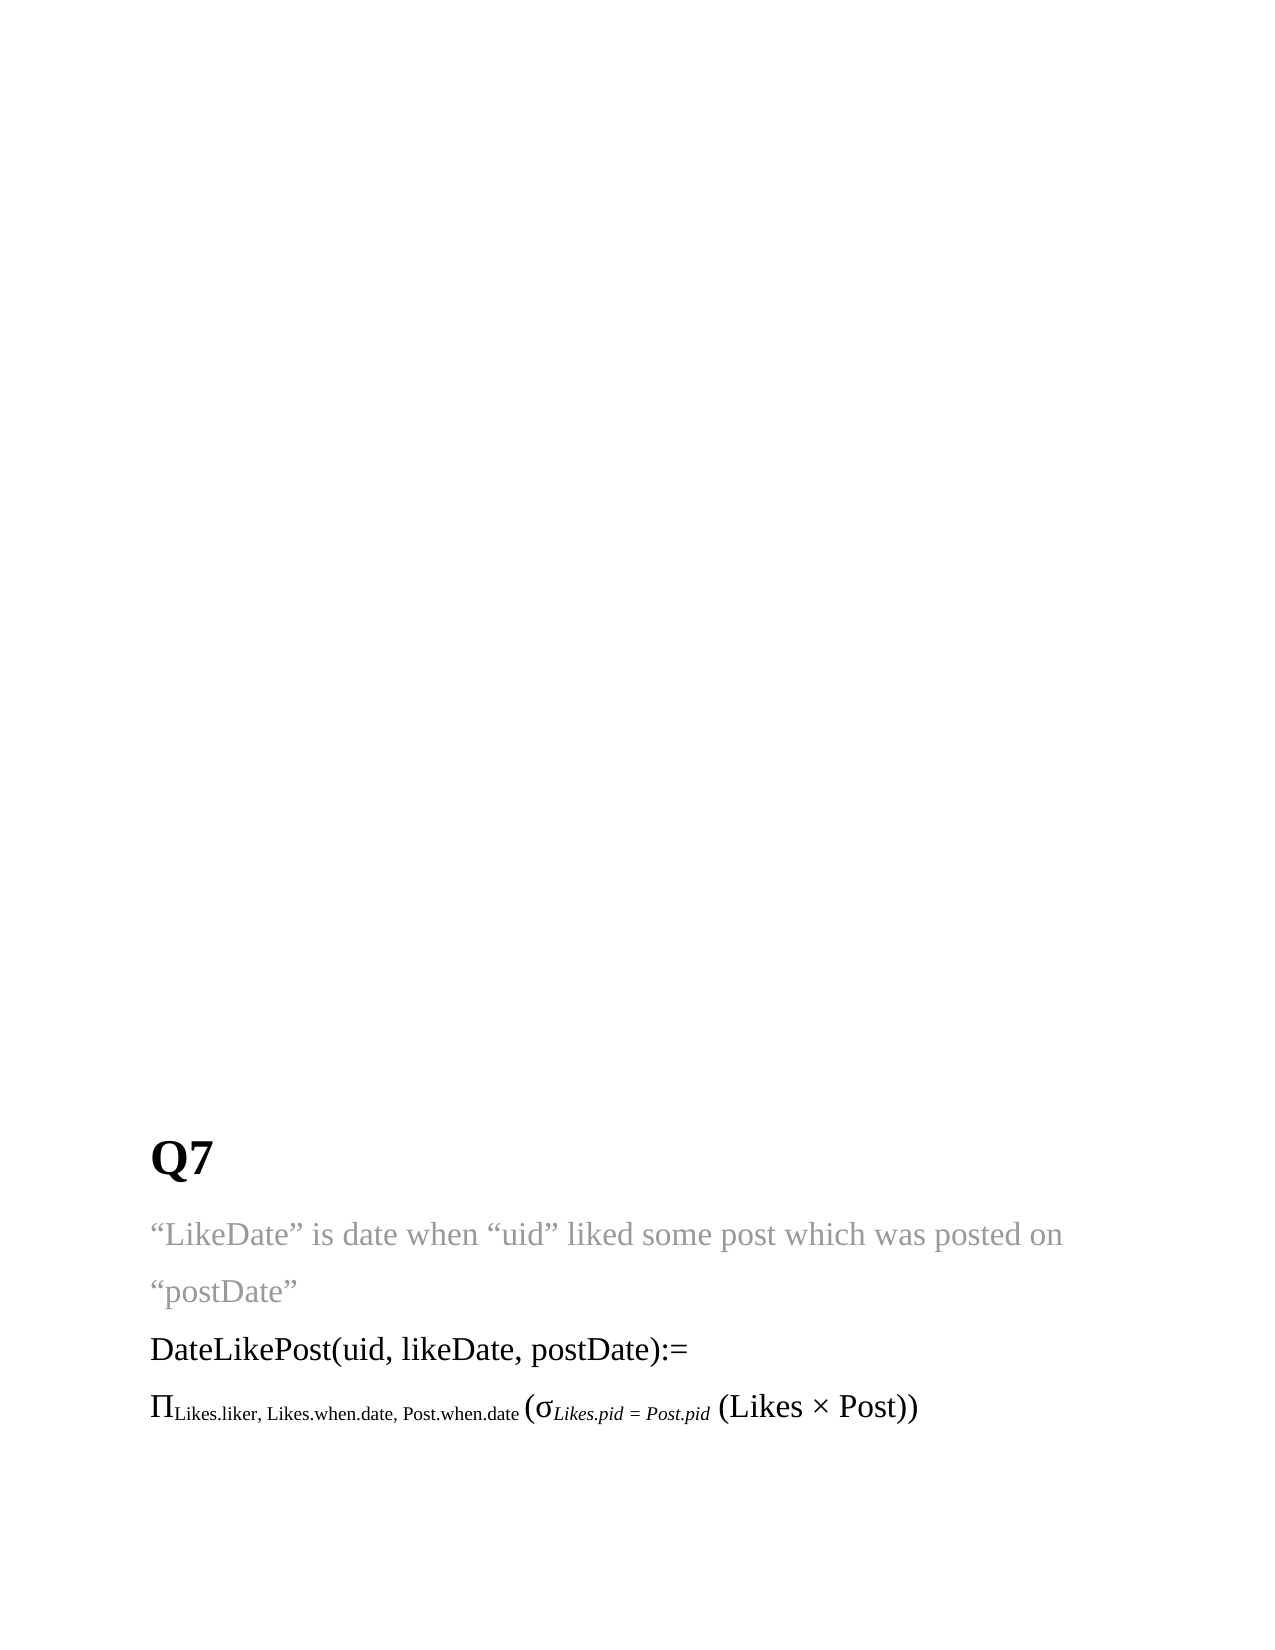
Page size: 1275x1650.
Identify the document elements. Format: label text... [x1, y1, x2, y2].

text Q7 [150, 1127, 1125, 1185]
text “LikeDate” is date when “uid” liked some post which was posted on “postDate” [150, 1214, 1125, 1309]
text ΠLikes.liker, Likes.when.date, Post.when.date (σLikes.pid = Post.pid (Likes × Post)) [150, 1386, 1125, 1424]
text DateLikePost(uid, likeDate, postDate):= [150, 1329, 1125, 1367]
